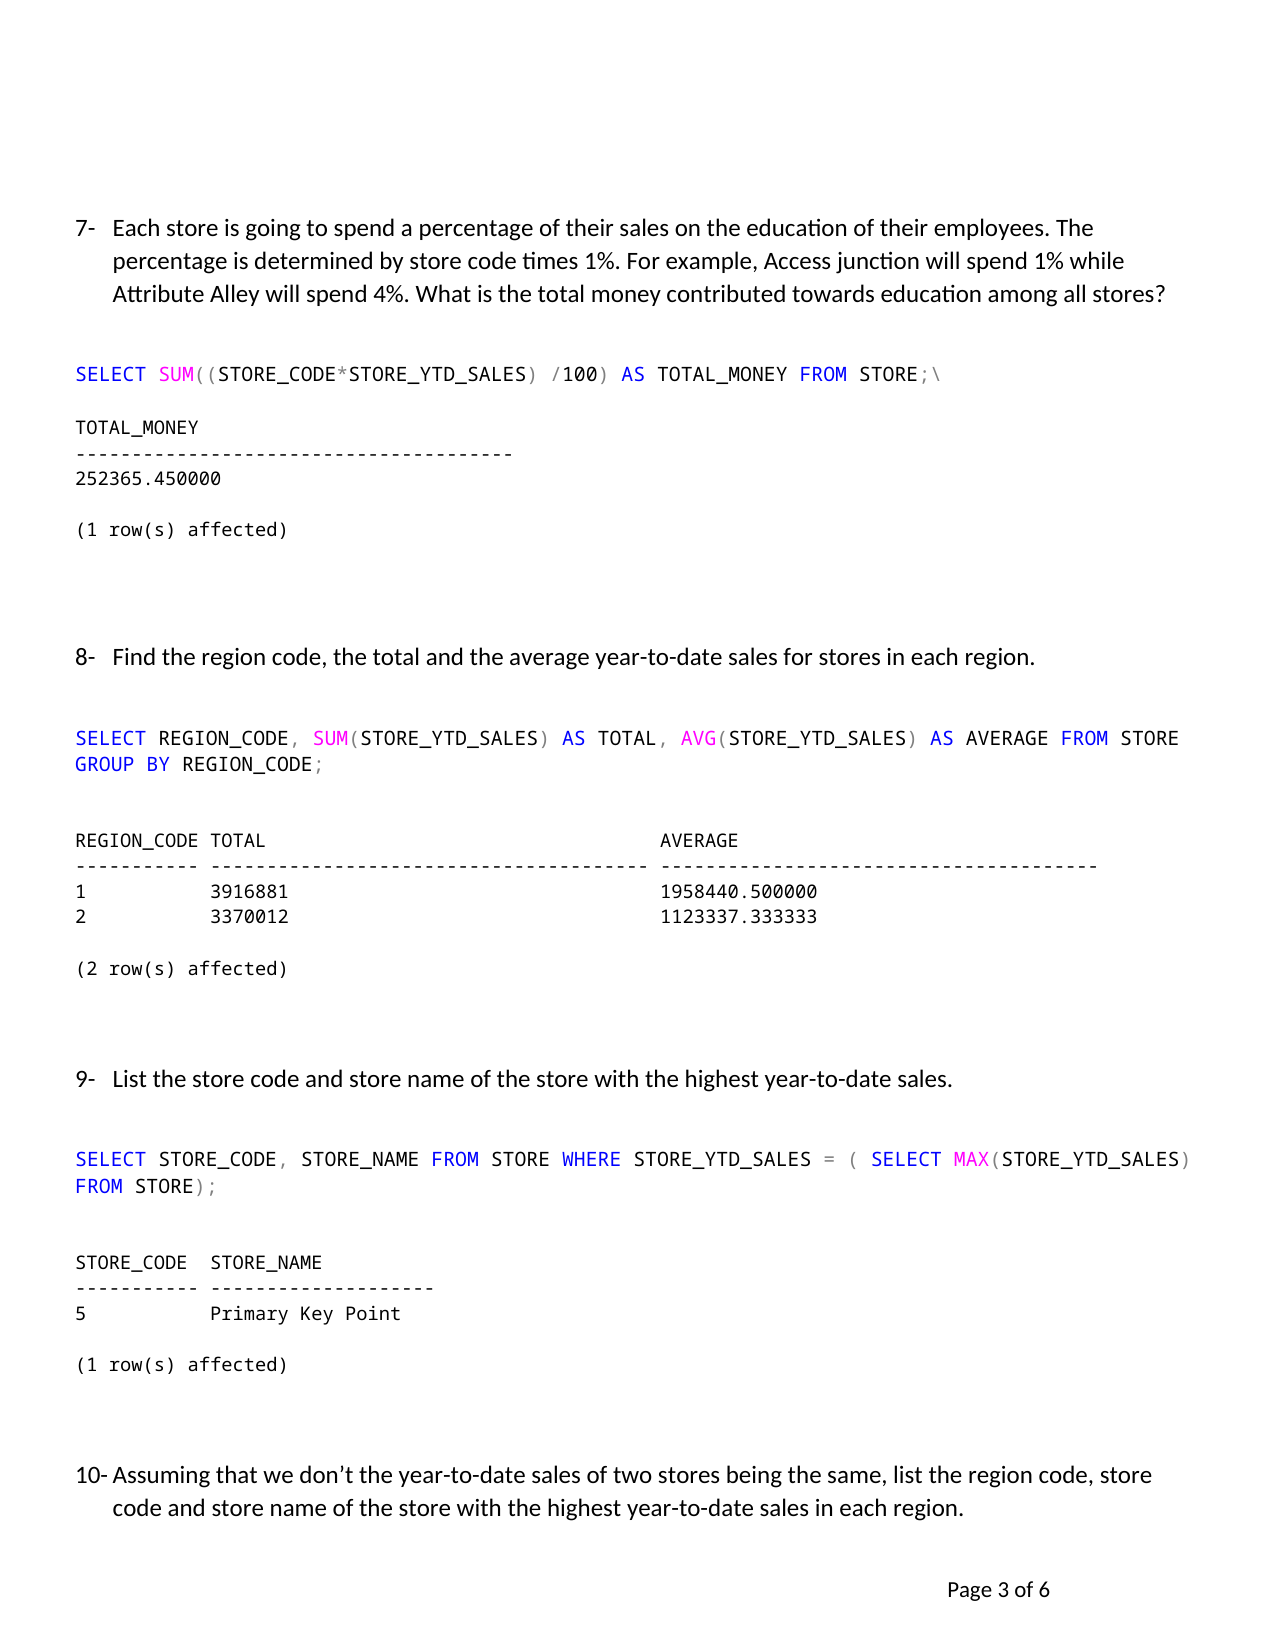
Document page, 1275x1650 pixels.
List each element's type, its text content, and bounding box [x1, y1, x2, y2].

text SELECT STORE_CODE, STORE_NAME FROM STORE WHERE STORE_YTD_SALES = ( SELECT MAX(STORE_YTD_SALES) FROM STORE); [75, 1145, 1200, 1199]
text 1 3916881 1958440.500000 [75, 878, 1200, 904]
text (1 row(s) affected) [75, 517, 1200, 542]
text 5 Primary Key Point [75, 1300, 1200, 1326]
text (2 row(s) affected) [75, 955, 1200, 980]
text SELECT REGION_CODE, SUM(STORE_YTD_SALES) AS TOTAL, AVG(STORE_YTD_SALES) AS AVERAGE FROM STORE GROUP BY REGION_CODE; [75, 724, 1200, 778]
text ----------- -------------------- [75, 1274, 1200, 1300]
text 2 3370012 1123337.333333 [75, 904, 1200, 929]
list List the store code and store name of the store with the highest year-to-date sales. [75, 1063, 1200, 1093]
text ----------- --------------------------------------- --------------------------------------- [75, 853, 1200, 878]
text --------------------------------------- [75, 440, 1200, 466]
text 252365.450000 [75, 466, 1200, 491]
list Each store is going to spend a percentage of their sales on the education of their employees. The percentage is determined by store code times 1%. For example, Access junction will spend 1% while Attribute Alley will spend 4%. What is the total money contributed towards education among all stores? [75, 212, 1200, 308]
list Find the region code, the total and the average year-to-date sales for stores in each region. [75, 641, 1200, 672]
text (1 row(s) affected) [75, 1351, 1200, 1377]
text STORE_CODE STORE_NAME [75, 1249, 1200, 1274]
text REGION_CODE TOTAL AVERAGE [75, 827, 1200, 853]
text SELECT SUM((STORE_CODE*STORE_YTD_SALES) /100) AS TOTAL_MONEY FROM STORE;\ [75, 361, 1200, 387]
list Assuming that we don’t the year-to-date sales of two stores being the same, list the region code, store code and store name of the store with the highest year-to-date sales in each region. [75, 1459, 1200, 1522]
text TOTAL_MONEY [75, 414, 1200, 440]
